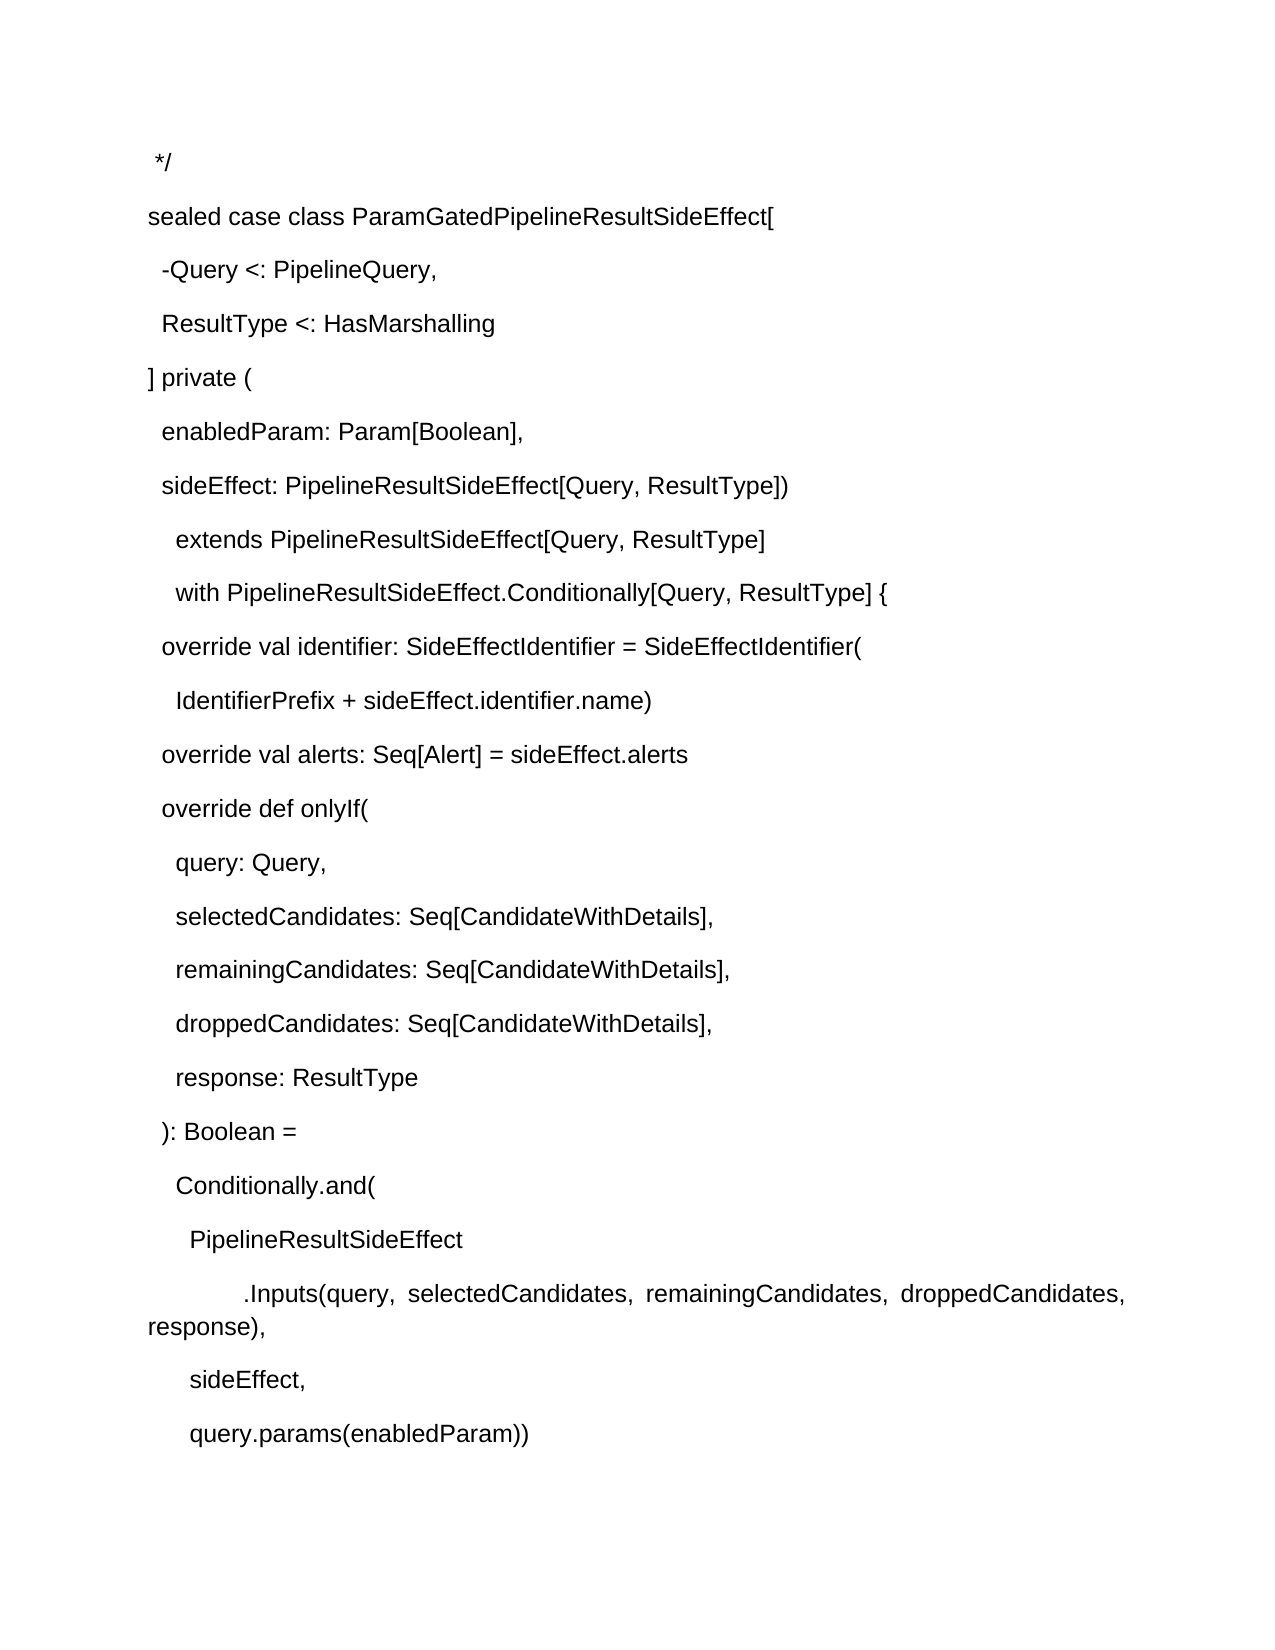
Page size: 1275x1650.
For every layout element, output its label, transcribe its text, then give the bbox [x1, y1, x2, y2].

text selectedCandidates: Seq[CandidateWithDetails], [148, 902, 1127, 930]
text response: ResultType [148, 1063, 1127, 1092]
text .Inputs(query, selectedCandidates, remainingCandidates, droppedCandidates, response), [148, 1278, 1127, 1340]
text ): Boolean = [148, 1117, 1127, 1146]
text ResultType <: HasMarshalling [148, 309, 1127, 338]
text override val identifier: SideEffectIdentifier = SideEffectIdentifier( [148, 632, 1127, 661]
text enabledParam: Param[Boolean], [148, 417, 1127, 446]
text PipelineResultSideEffect [148, 1225, 1127, 1253]
text query: Query, [148, 848, 1127, 876]
text */ [148, 148, 1127, 176]
text query.params(enabledParam)) [148, 1419, 1127, 1448]
text sealed case class ParamGatedPipelineResultSideEffect[ [148, 201, 1127, 230]
text ] private ( [148, 363, 1127, 392]
text with PipelineResultSideEffect.Conditionally[Query, ResultType] { [148, 578, 1127, 607]
text remainingCandidates: Seq[CandidateWithDetails], [148, 955, 1127, 984]
text sideEffect, [148, 1365, 1127, 1394]
text -Query <: PipelineQuery, [148, 255, 1127, 284]
text sideEffect: PipelineResultSideEffect[Query, ResultType]) [148, 471, 1127, 499]
text IdentifierPrefix + sideEffect.identifier.name) [148, 686, 1127, 715]
text droppedCandidates: Seq[CandidateWithDetails], [148, 1009, 1127, 1038]
text override def onlyIf( [148, 794, 1127, 823]
text Conditionally.and( [148, 1171, 1127, 1199]
text override val alerts: Seq[Alert] = sideEffect.alerts [148, 740, 1127, 769]
text extends PipelineResultSideEffect[Query, ResultType] [148, 524, 1127, 553]
